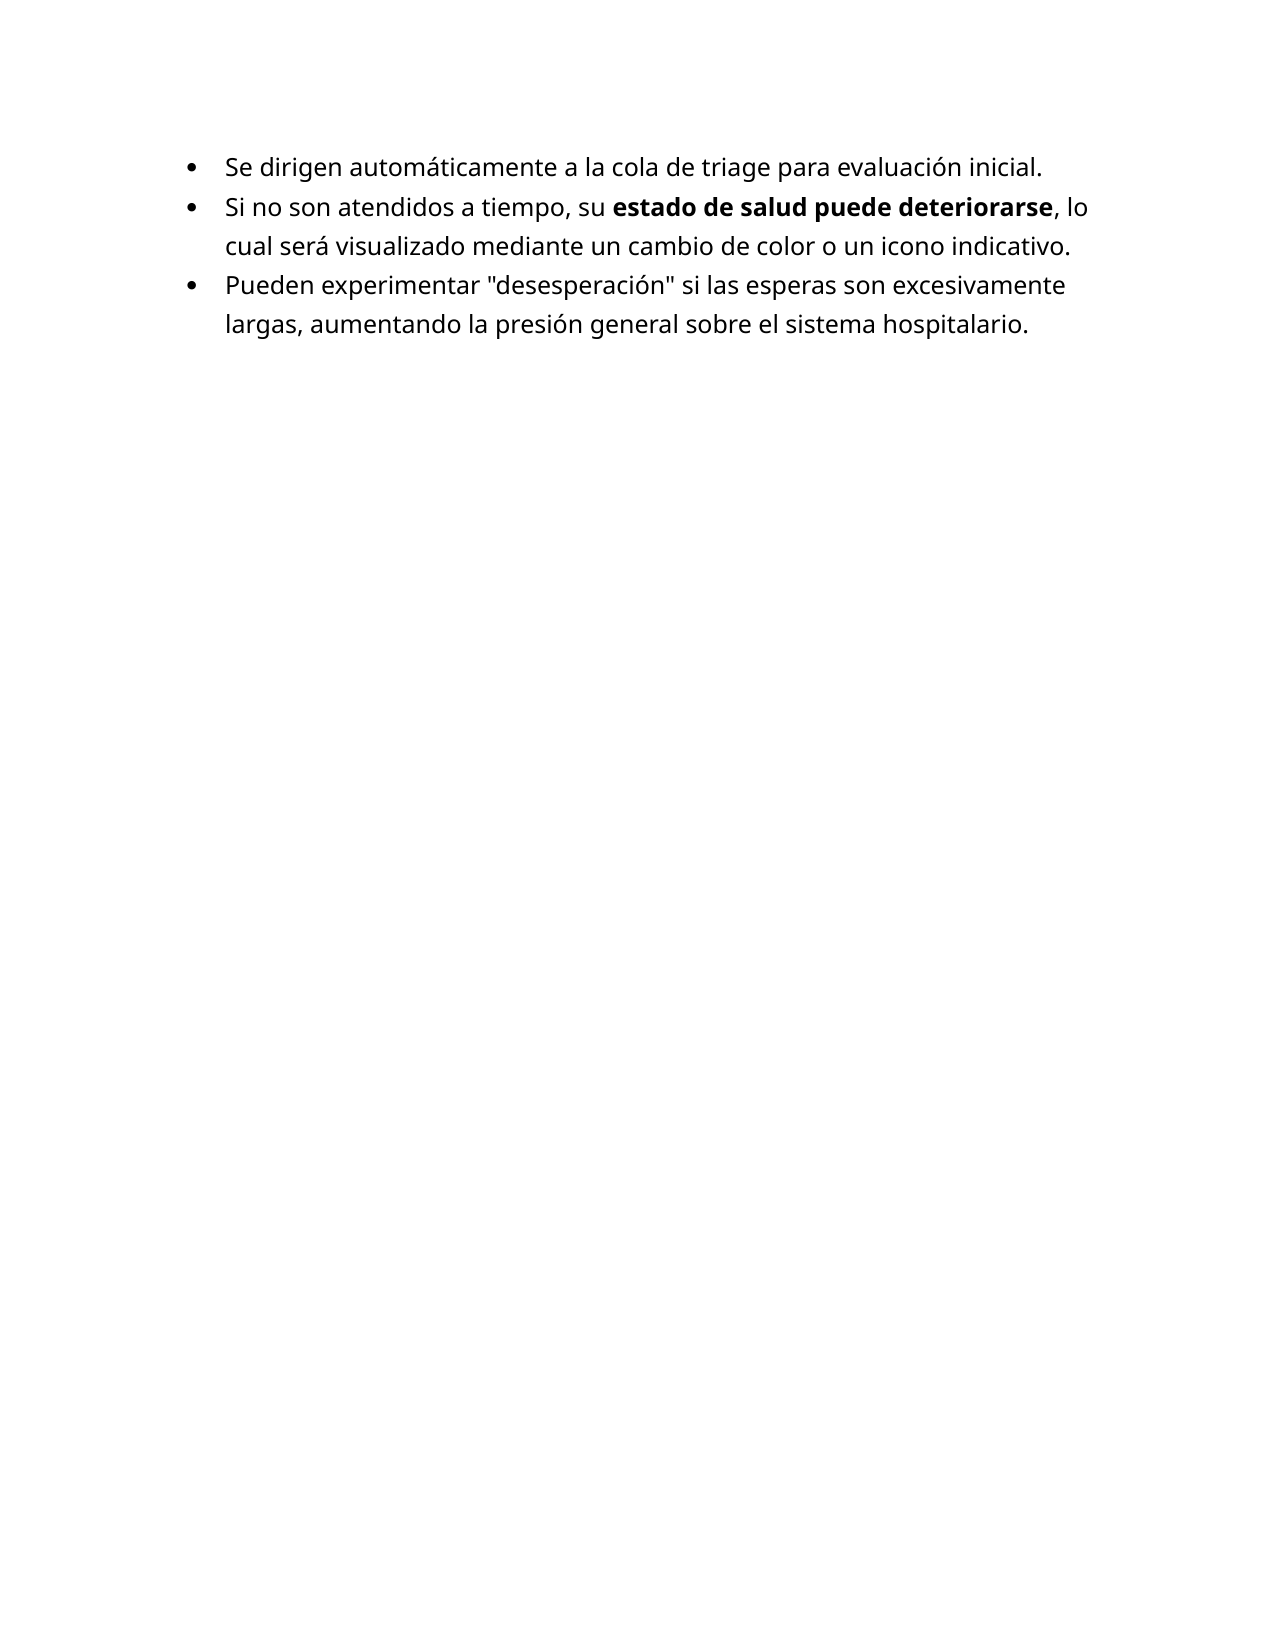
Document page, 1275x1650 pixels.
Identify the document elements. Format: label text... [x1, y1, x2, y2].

list Pueden experimentar "desesperación" si las esperas son excesivamente largas, aumentando la presión general sobre el sistema hospitalario. [187, 267, 1125, 341]
list Se dirigen automáticamente a la cola de triage para evaluación inicial. [187, 150, 1125, 184]
list Si no son atendidos a tiempo, su estado de salud puede deteriorarse, lo cual será visualizado mediante un cambio de color o un icono indicativo. [187, 189, 1125, 262]
